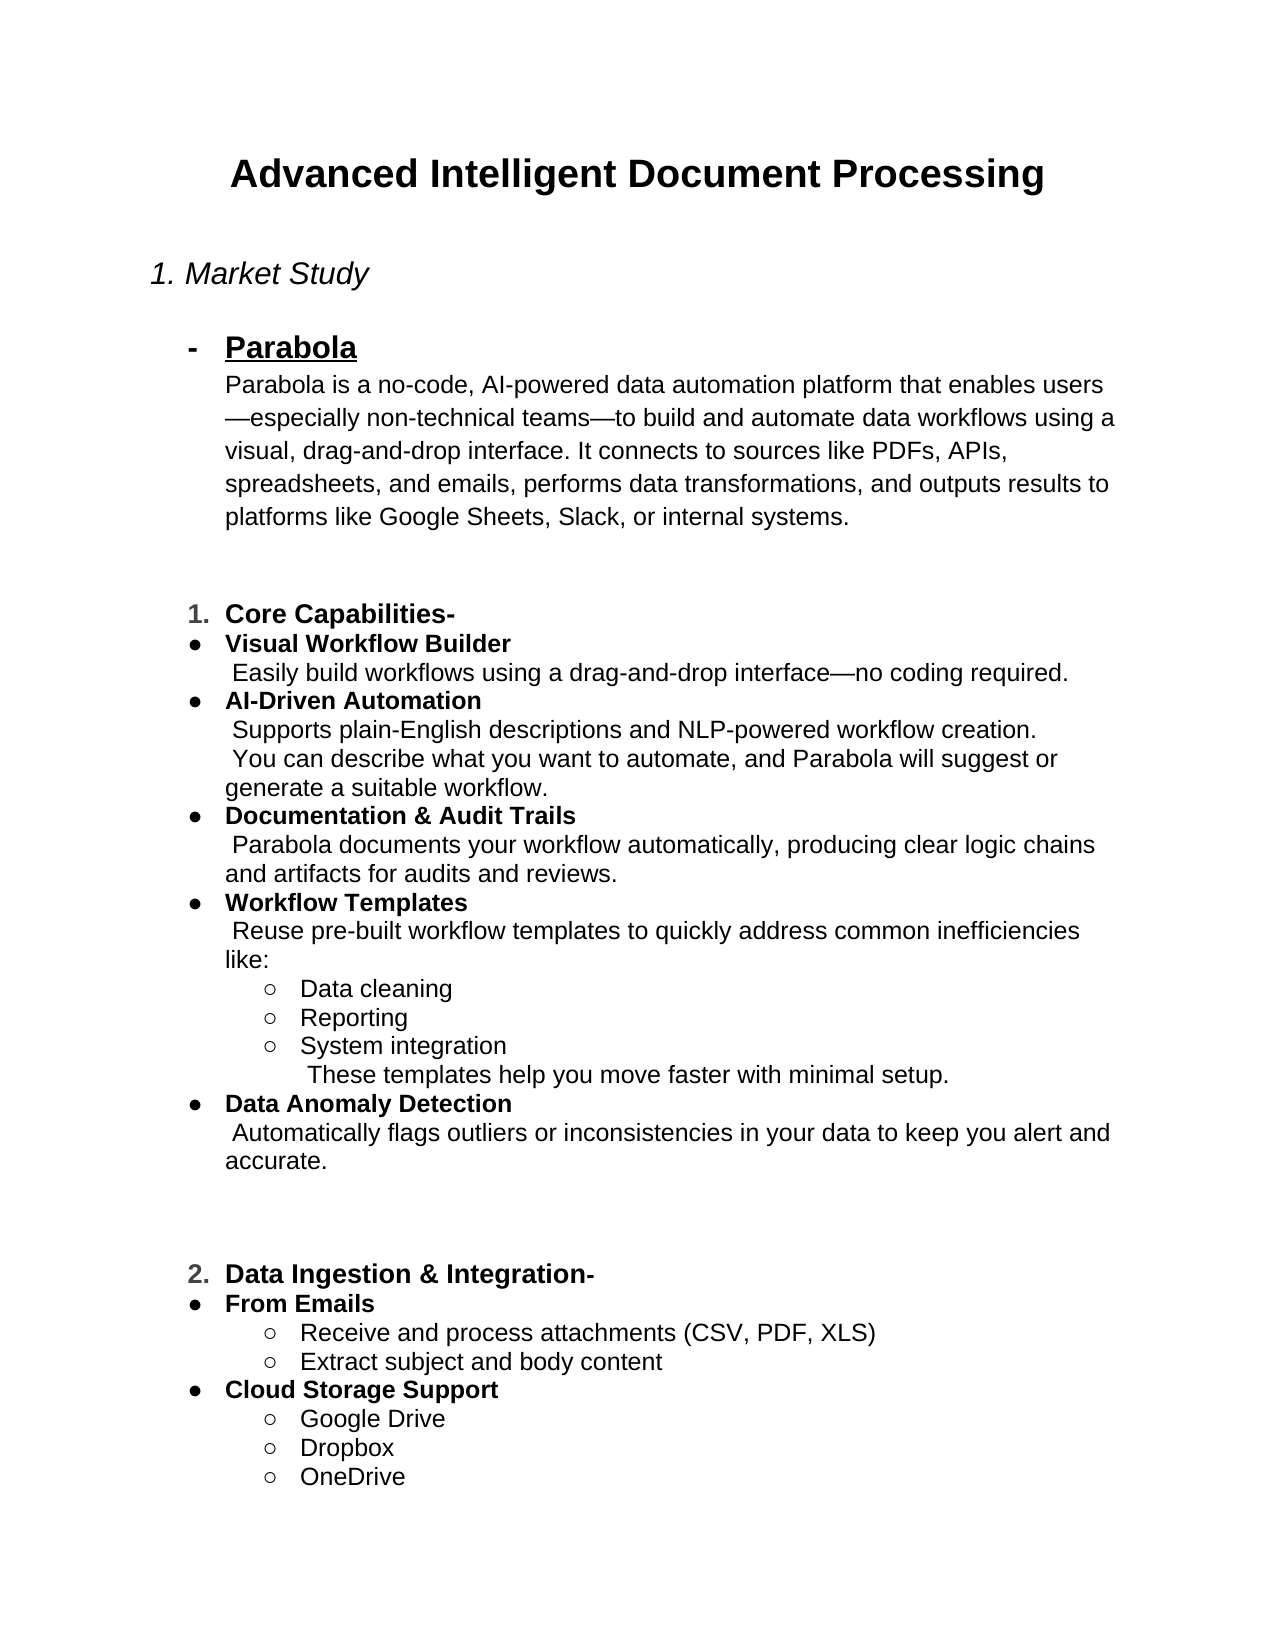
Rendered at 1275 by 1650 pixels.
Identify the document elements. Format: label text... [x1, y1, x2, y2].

list Cloud Storage Support [187, 1376, 1125, 1404]
subtitle Core Capabilities- [187, 598, 1125, 629]
subtitle Data Ingestion & Integration- [187, 1258, 1125, 1289]
list Dropbox [262, 1433, 1125, 1462]
list Workflow Templates Reuse pre-built workflow templates to quickly address common inefficiencies like: [187, 888, 1125, 974]
list Extract subject and body content [262, 1347, 1125, 1376]
list Data Anomaly Detection Automatically flags outliers or inconsistencies in your data to keep you alert and accurate. [187, 1089, 1125, 1175]
list Reporting [262, 1003, 1125, 1031]
list Data cleaning [262, 974, 1125, 1003]
list OneDrive [262, 1462, 1125, 1491]
text Parabola is a no-code, AI-powered data automation platform that enables users—especially non-technical teams—to build and automate data workflows using a visual, drag-and-drop interface. It connects to sources like PDFs, APIs, spreadsheets, and emails, performs data transformations, and outputs results to platforms like Google Sheets, Slack, or internal systems. [225, 370, 1125, 531]
list System integration These templates help you move faster with minimal setup. [262, 1031, 1125, 1089]
list Documentation & Audit Trails Parabola documents your workflow automatically, producing clear logic chains and artifacts for audits and reviews. [187, 801, 1125, 888]
list Google Drive [262, 1404, 1125, 1433]
text Advanced Intelligent Document Processing [150, 150, 1125, 196]
list Visual Workflow Builder Easily build workflows using a drag-and-drop interface—no coding required. [187, 629, 1125, 686]
list From Emails [187, 1289, 1125, 1318]
list Parabola [187, 329, 1125, 365]
list Receive and process attachments (CSV, PDF, XLS) [262, 1318, 1125, 1347]
list AI-Driven Automation Supports plain-English descriptions and NLP-powered workflow creation. You can describe what you want to automate, and Parabola will suggest or generate a suitable workflow. [187, 686, 1125, 801]
text 1. Market Study [150, 255, 1125, 291]
